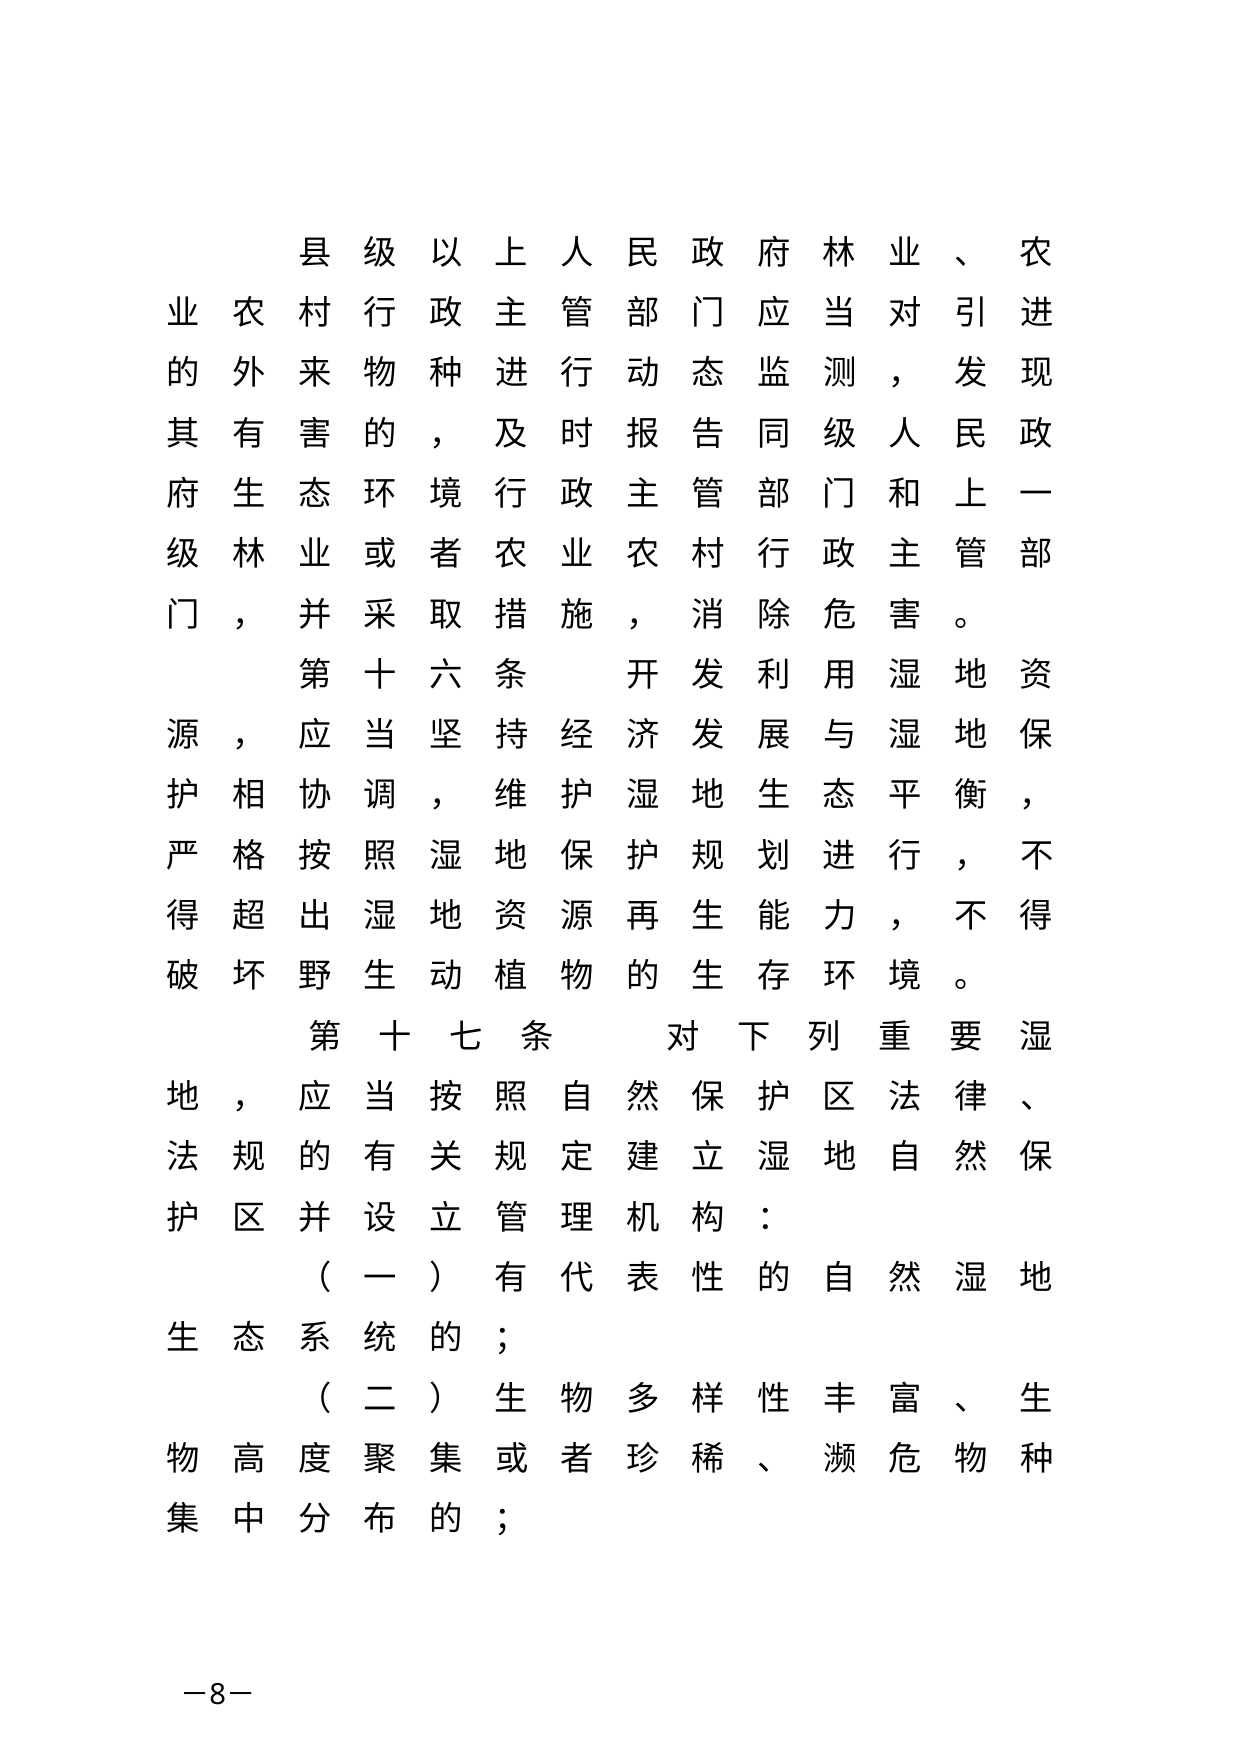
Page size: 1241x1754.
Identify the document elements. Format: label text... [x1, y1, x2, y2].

text （二）生物多样性丰富、生物高度聚集或者珍稀、濒危物种集中分布的； [167, 1365, 1085, 1546]
text （一）有代表性的自然湿地生态系统的； [167, 1245, 1085, 1365]
text 县级以上人民政府林业、农业农村行政主管部门应当对引进的外来物种进行动态监测，发现其有害的，及时报告同级人民政府生态环境行政主管部门和上一级林业或者农业农村行政主管部门，并采取措施，消除危害。 [167, 219, 1085, 642]
text 第十七条 对下列重要湿地，应当按照自然保护区法律、法规的有关规定建立湿地自然保护区并设立管理机构： [167, 1003, 1085, 1245]
text 第十六条 开发利用湿地资源，应当坚持经济发展与湿地保护相协调，维护湿地生态平衡，严格按照湿地保护规划进行，不得超出湿地资源再生能力，不得破坏野生动植物的生存环境。 [167, 642, 1085, 1003]
